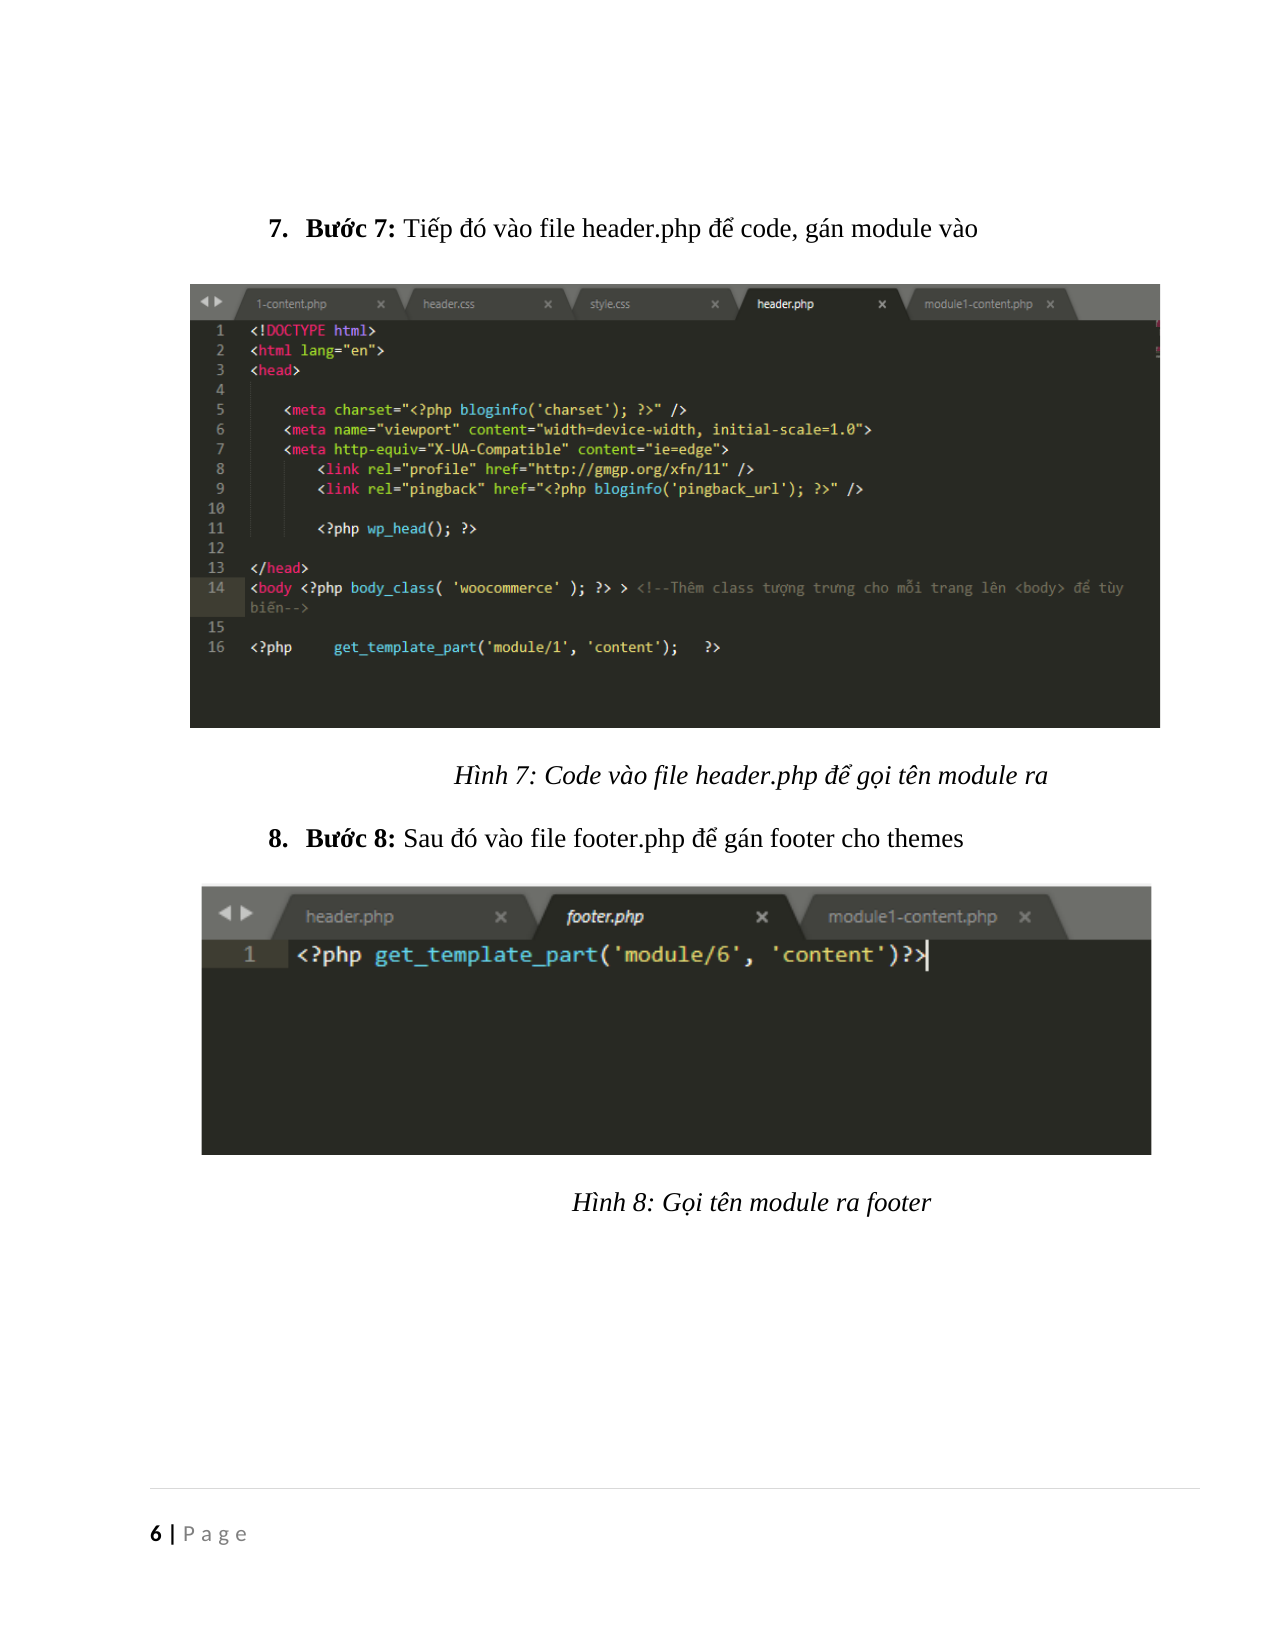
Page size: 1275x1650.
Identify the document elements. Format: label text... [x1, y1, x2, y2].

list Bước 7: Tiếp đó vào file header.php để code, gán module vào [268, 212, 1200, 243]
list Bước 8: Sau đó vào file footer.php để gán footer cho themes [268, 822, 1200, 853]
picture [201, 882, 1152, 1155]
picture [190, 284, 1161, 728]
